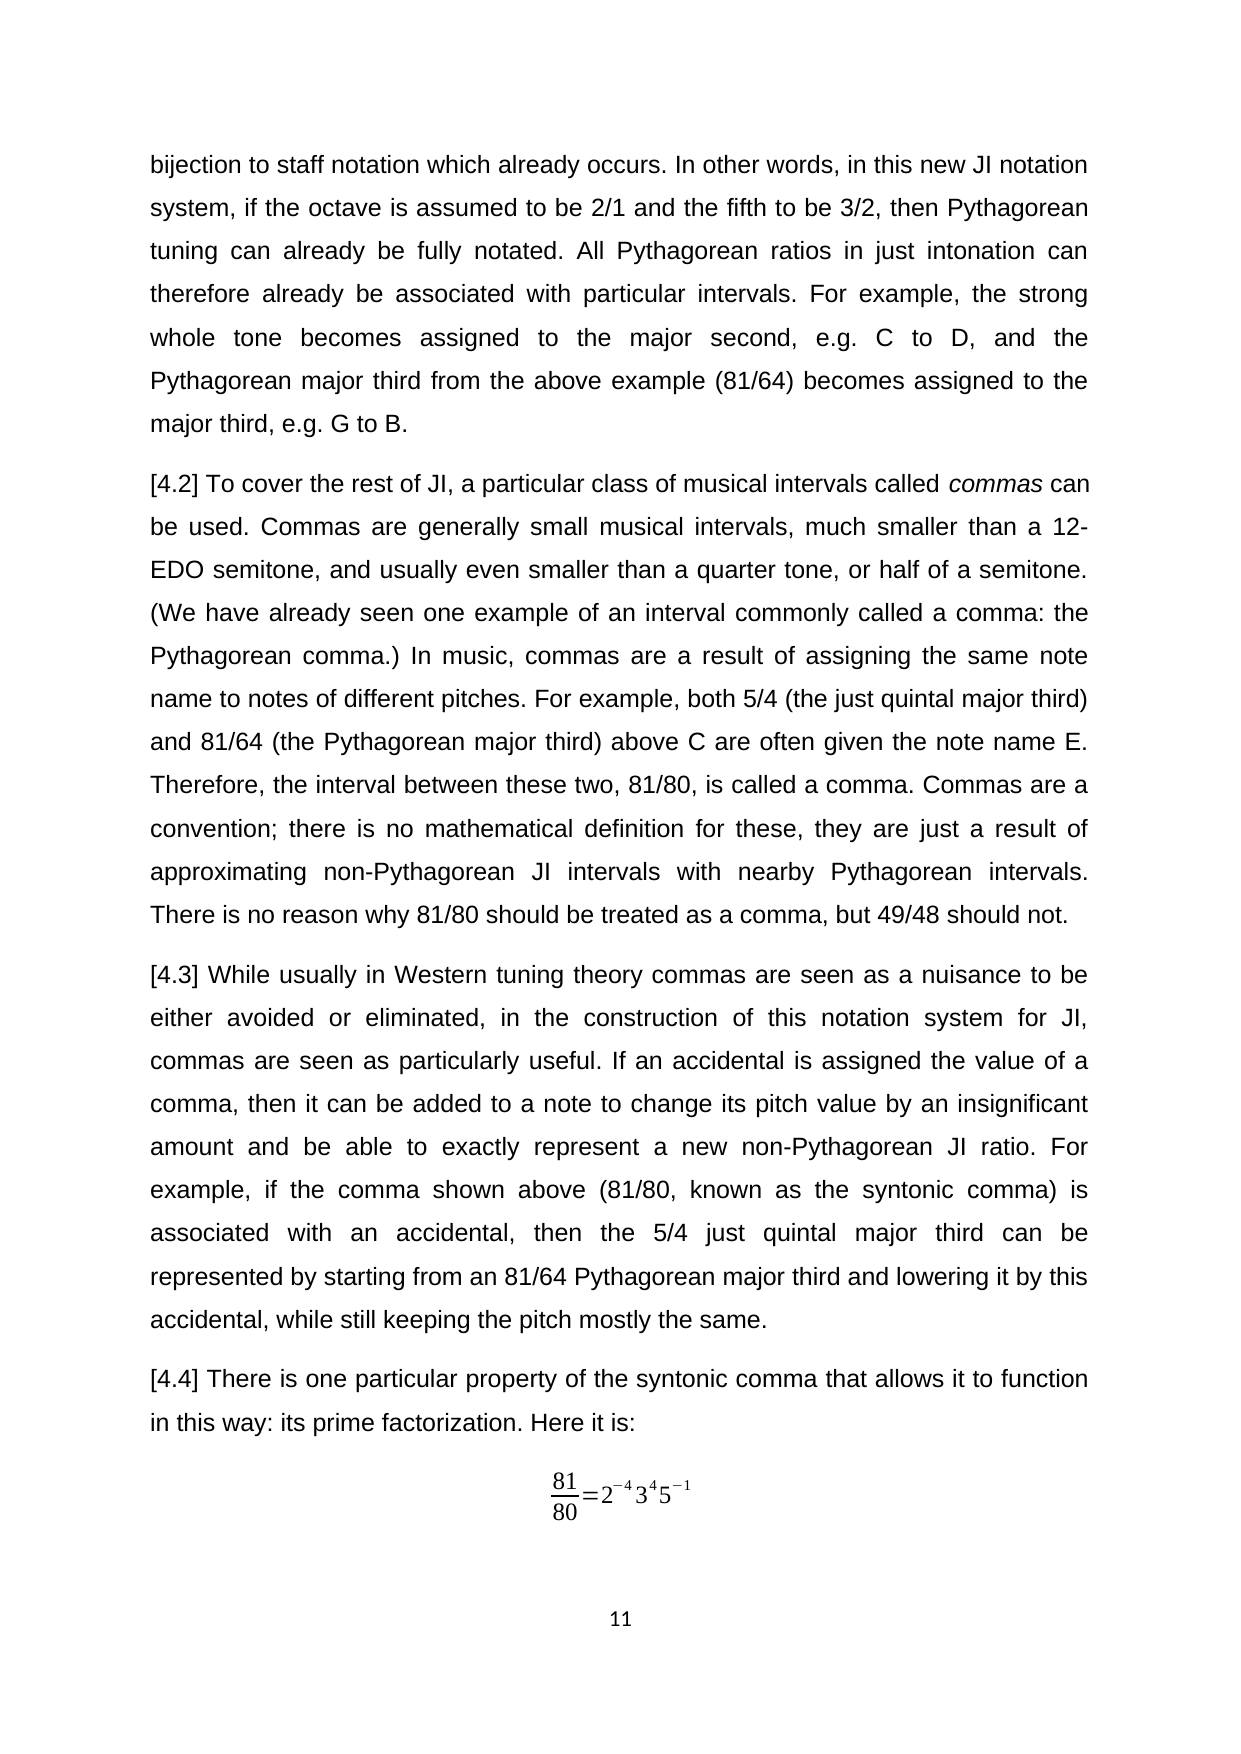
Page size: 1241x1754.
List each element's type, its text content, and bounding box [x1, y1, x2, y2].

text [4.2] To cover the rest of JI, a particular class of musical intervals called commas can be used. Commas are generally small musical intervals, much smaller than a 12-EDO semitone, and usually even smaller than a quarter tone, or half of a semitone. (We have already seen one example of an interval commonly called a comma: the Pythagorean comma.) In music, commas are a result of assigning the same note name to notes of different pitches. For example, both 5/4 (the just quintal major third) and 81/64 (the Pythagorean major third) above C are often given the note name E. Therefore, the interval between these two, 81/80, is called a comma. Commas are a convention; there is no mathematical definition for these, they are just a result of approximating non-Pythagorean JI intervals with nearby Pythagorean intervals. There is no reason why 81/80 should be treated as a comma, but 49/48 should not. [150, 468, 1090, 928]
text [150, 150, 1090, 437]
text [4.3] While usually in Western tuning theory commas are seen as a nuisance to be either avoided or eliminated, in the construction of this notation system for JI, commas are seen as particularly useful. If an accidental is assigned the value of a comma, then it can be added to a note to change its pitch value by an insignificant amount and be able to exactly represent a new non-Pythagorean JI ratio. For example, if the comma shown above (81/80, known as the syntonic comma) is associated with an accidental, then the 5/4 just quintal major third can be represented by starting from an 81/64 Pythagorean major third and lowering it by this accidental, while still keeping the pitch mostly the same. [150, 959, 1090, 1333]
text [4.4] There is one particular property of the syntonic comma that allows it to function in this way: its prime factorization. Here it is: [150, 1364, 1090, 1436]
